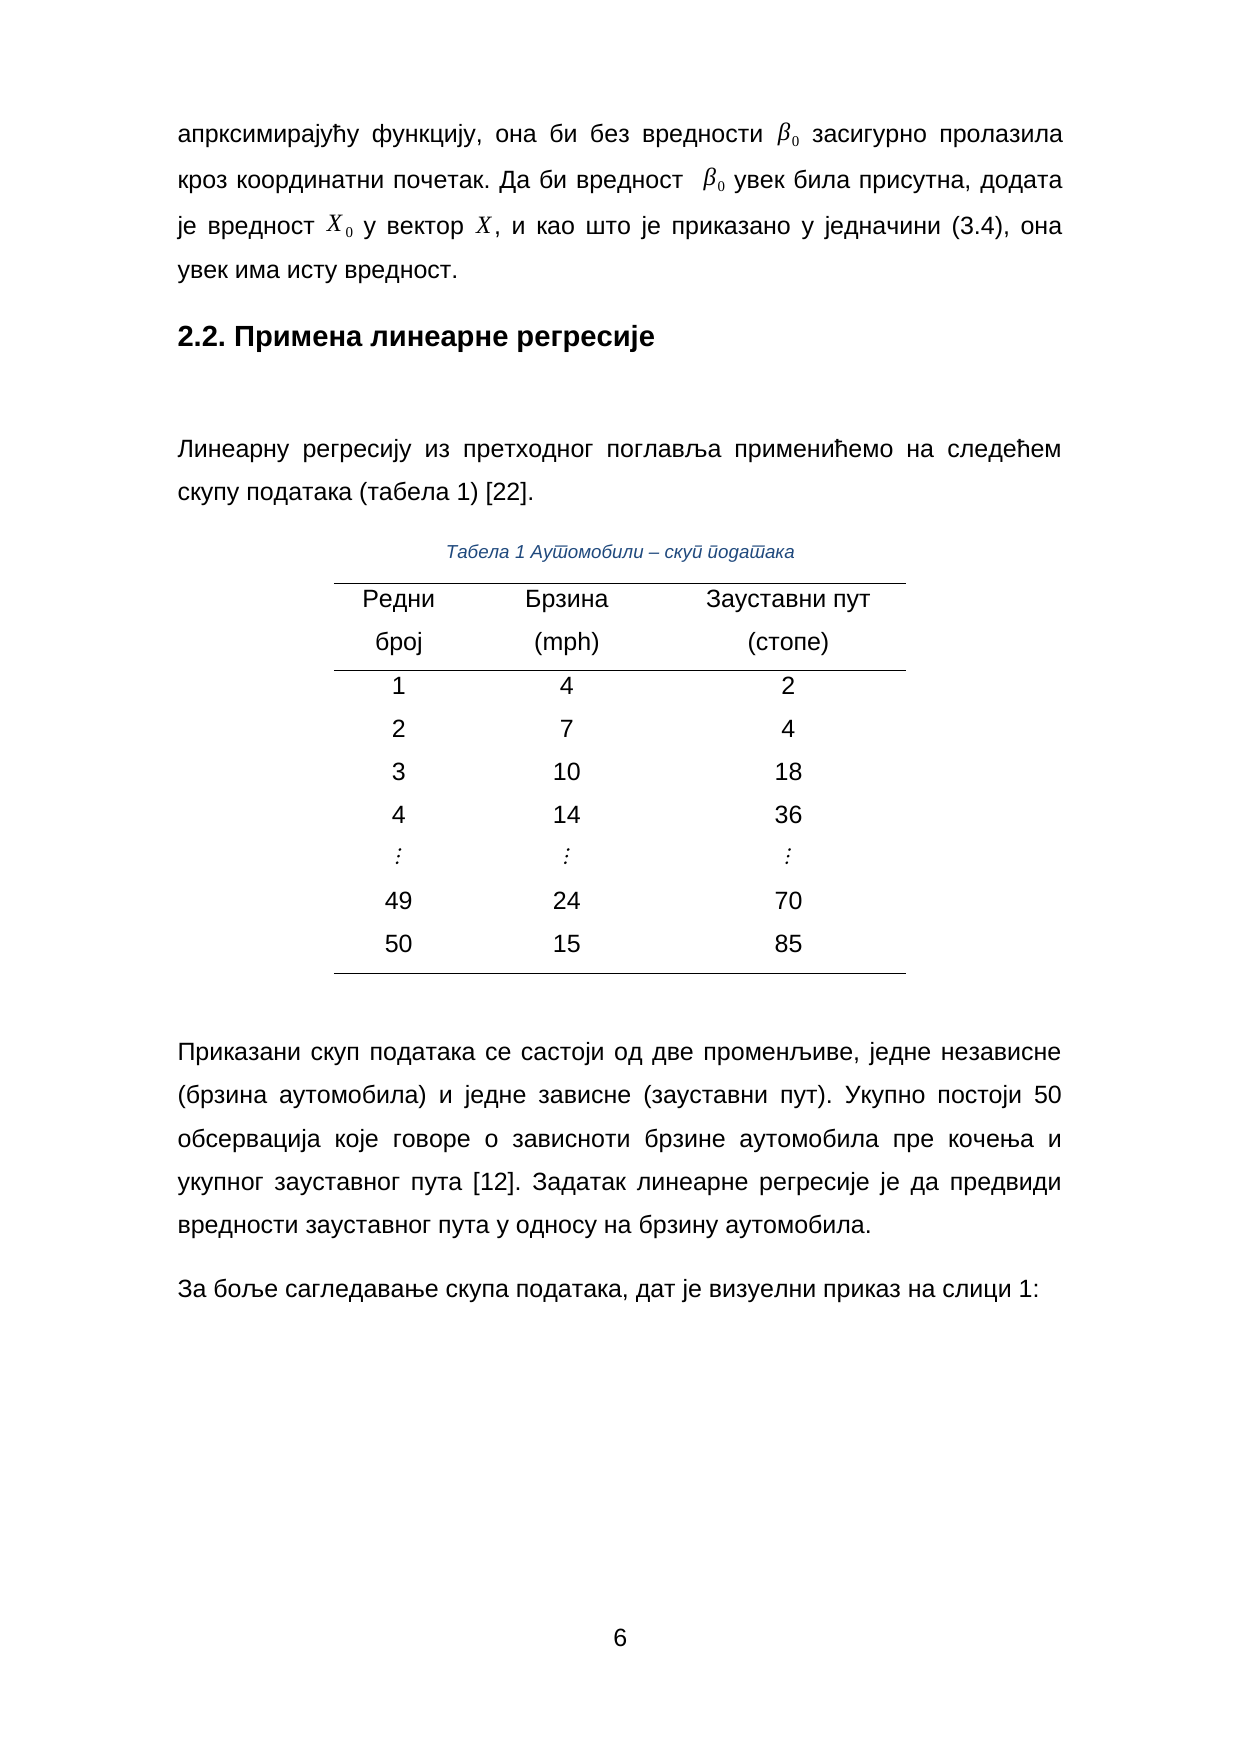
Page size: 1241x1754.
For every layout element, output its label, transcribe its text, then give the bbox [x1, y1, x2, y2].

table_cell [463, 843, 670, 886]
table_cell 2 [670, 671, 906, 714]
table_cell 4 [463, 671, 670, 714]
table_cell 2 [334, 714, 463, 757]
table_cell 24 [463, 886, 670, 929]
table_cell 1 [334, 671, 463, 714]
table_cell 3 [334, 757, 463, 800]
table_cell 7 [463, 714, 670, 757]
table_header Редни број [334, 584, 463, 670]
table_cell 10 [463, 757, 670, 800]
table_cell 4 [334, 800, 463, 843]
table_cell 4 [670, 714, 906, 757]
table_cell [334, 843, 463, 886]
text За боље сагледавање скупа података, дат је визуелни приказ на слици 1: [177, 1274, 1063, 1303]
table_cell 36 [670, 800, 906, 843]
table_cell 70 [670, 886, 906, 929]
table_cell 49 [334, 886, 463, 929]
text Приказани скуп података се састоји од две променљиве, једне независне (брзина аутомобила) и једне зависне (зауставни пут). Укупно постоји 50 обсервација које говоре о зависноти брзине аутомобила пре кочења и укупног зауставног пута [12]. Задатак линеарне регресије је да предвиди вредности зауставног пута у односу на брзину аутомобила. [177, 1037, 1063, 1239]
table_cell 50 [334, 929, 463, 972]
subtitle 2.2. Примена линеарне регресије [177, 319, 1063, 353]
table_cell 15 [463, 929, 670, 972]
table_cell 18 [670, 757, 906, 800]
text Линеарну регресију из претходног поглавља применићемо на следећем скупу података (табела 1) [22]. [177, 433, 1063, 505]
table_header Зауставни пут (стопе) [670, 584, 906, 670]
table_cell [670, 843, 906, 886]
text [177, 118, 1063, 284]
table_cell 14 [463, 800, 670, 843]
table_header Брзина (mph) [463, 584, 670, 670]
text Табела 1 Аутомобили – скуп података [177, 541, 1063, 562]
table_cell 85 [670, 929, 906, 972]
